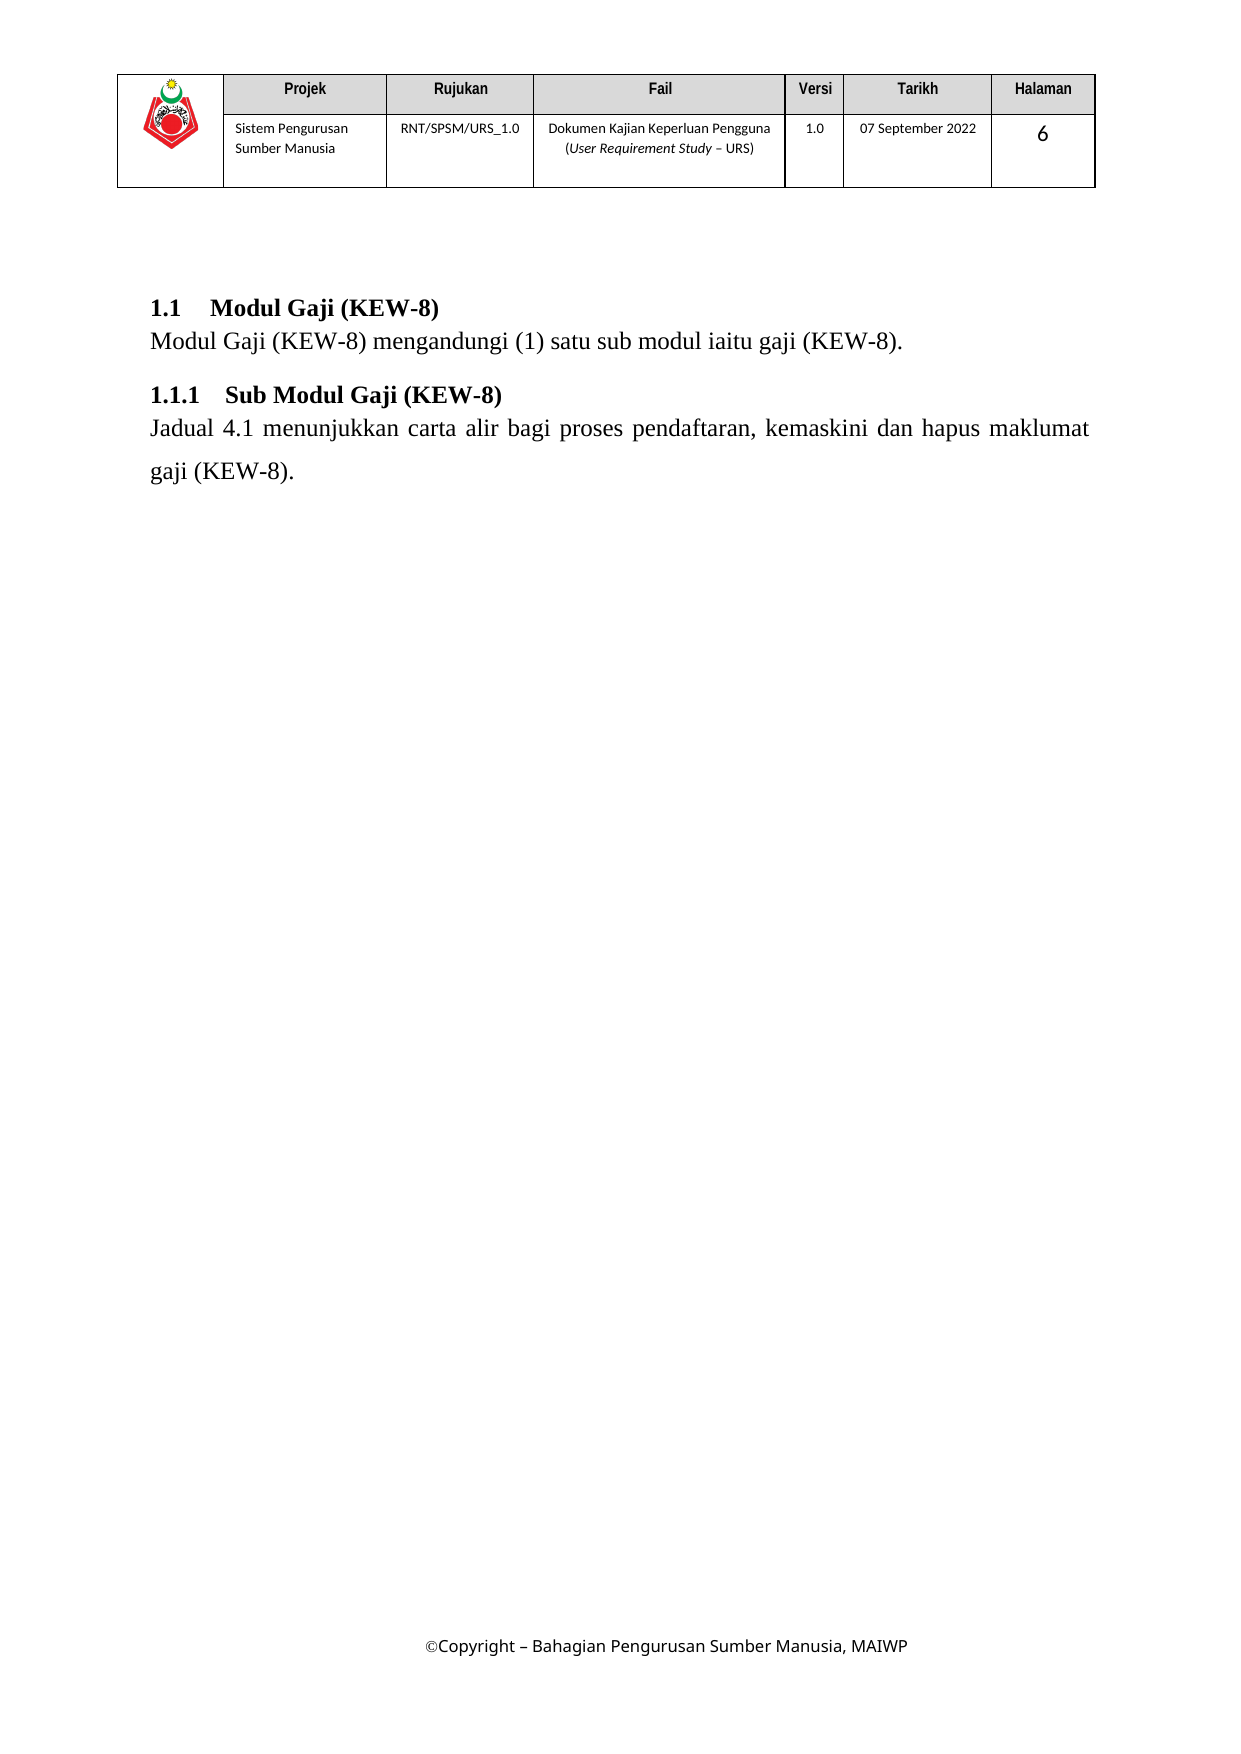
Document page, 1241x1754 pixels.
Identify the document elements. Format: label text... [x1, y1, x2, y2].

picture [143, 78, 199, 149]
subtitle Sub Modul Gaji (KEW-8) [150, 380, 1090, 408]
text Jadual 4.1 menunjukkan carta alir bagi proses pendaftaran, kemaskini dan hapus maklumat gaji (KEW-8). [150, 413, 1090, 484]
subtitle Modul Gaji (KEW-8) [150, 293, 1090, 322]
text Modul Gaji (KEW-8) mengandungi (1) satu sub modul iaitu gaji (KEW-8). [150, 326, 1090, 354]
